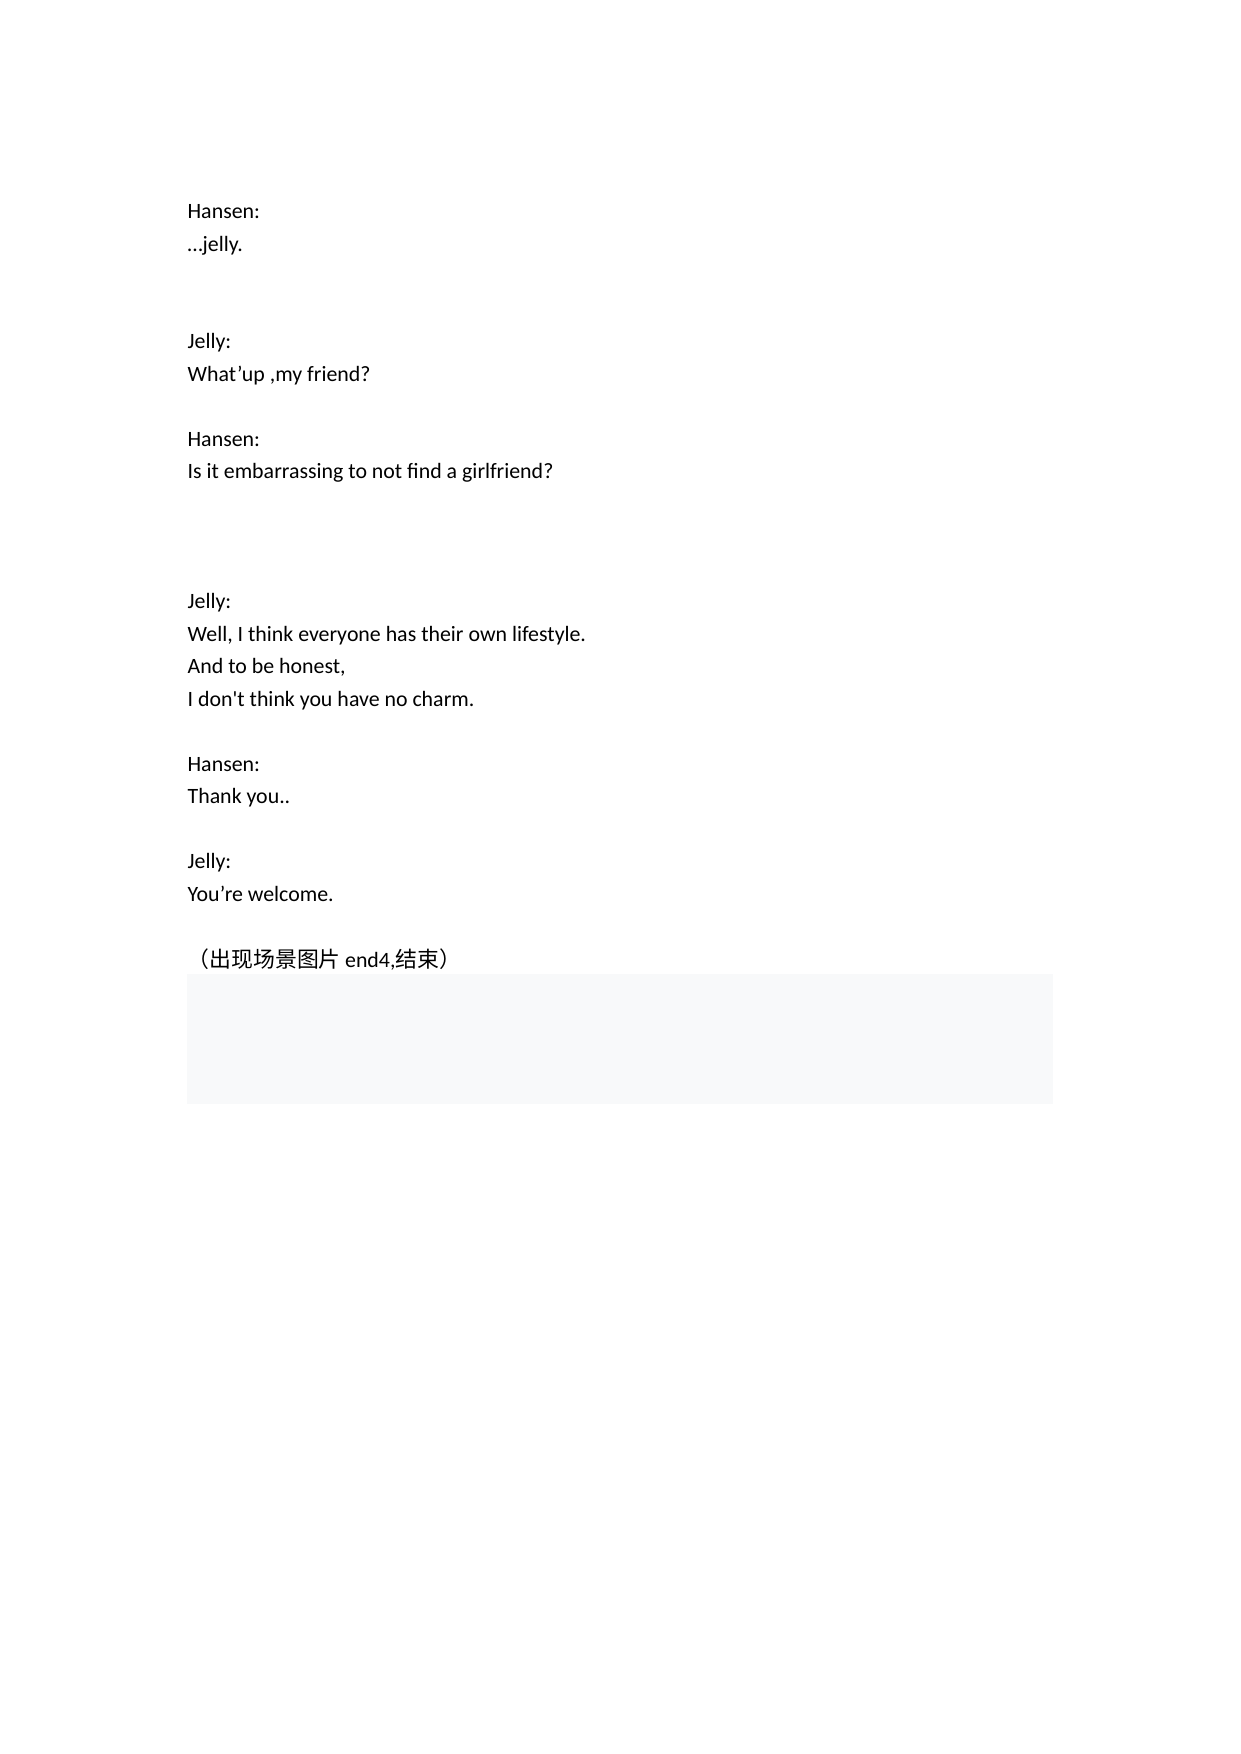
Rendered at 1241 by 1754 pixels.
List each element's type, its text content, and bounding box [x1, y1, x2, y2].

text And to be honest, I don't think you have no charm. [187, 649, 1053, 714]
text Jelly: [187, 324, 1053, 357]
text Jelly: [187, 844, 1053, 877]
text Well, I think everyone has their own lifestyle. [187, 617, 1053, 649]
text Hansen: [187, 747, 1053, 779]
text （出现场景图片end4,结束） [187, 942, 1053, 974]
text Hansen: Is it embarrassing to not find a girlfriend? [187, 389, 1053, 487]
text Thank you.. [187, 779, 1053, 812]
text Hansen: [187, 194, 1053, 227]
text …jelly. [187, 227, 1053, 259]
text Jelly: [187, 584, 1053, 617]
text What’up ,my friend? [187, 357, 1053, 389]
text You’re welcome. [187, 877, 1053, 909]
